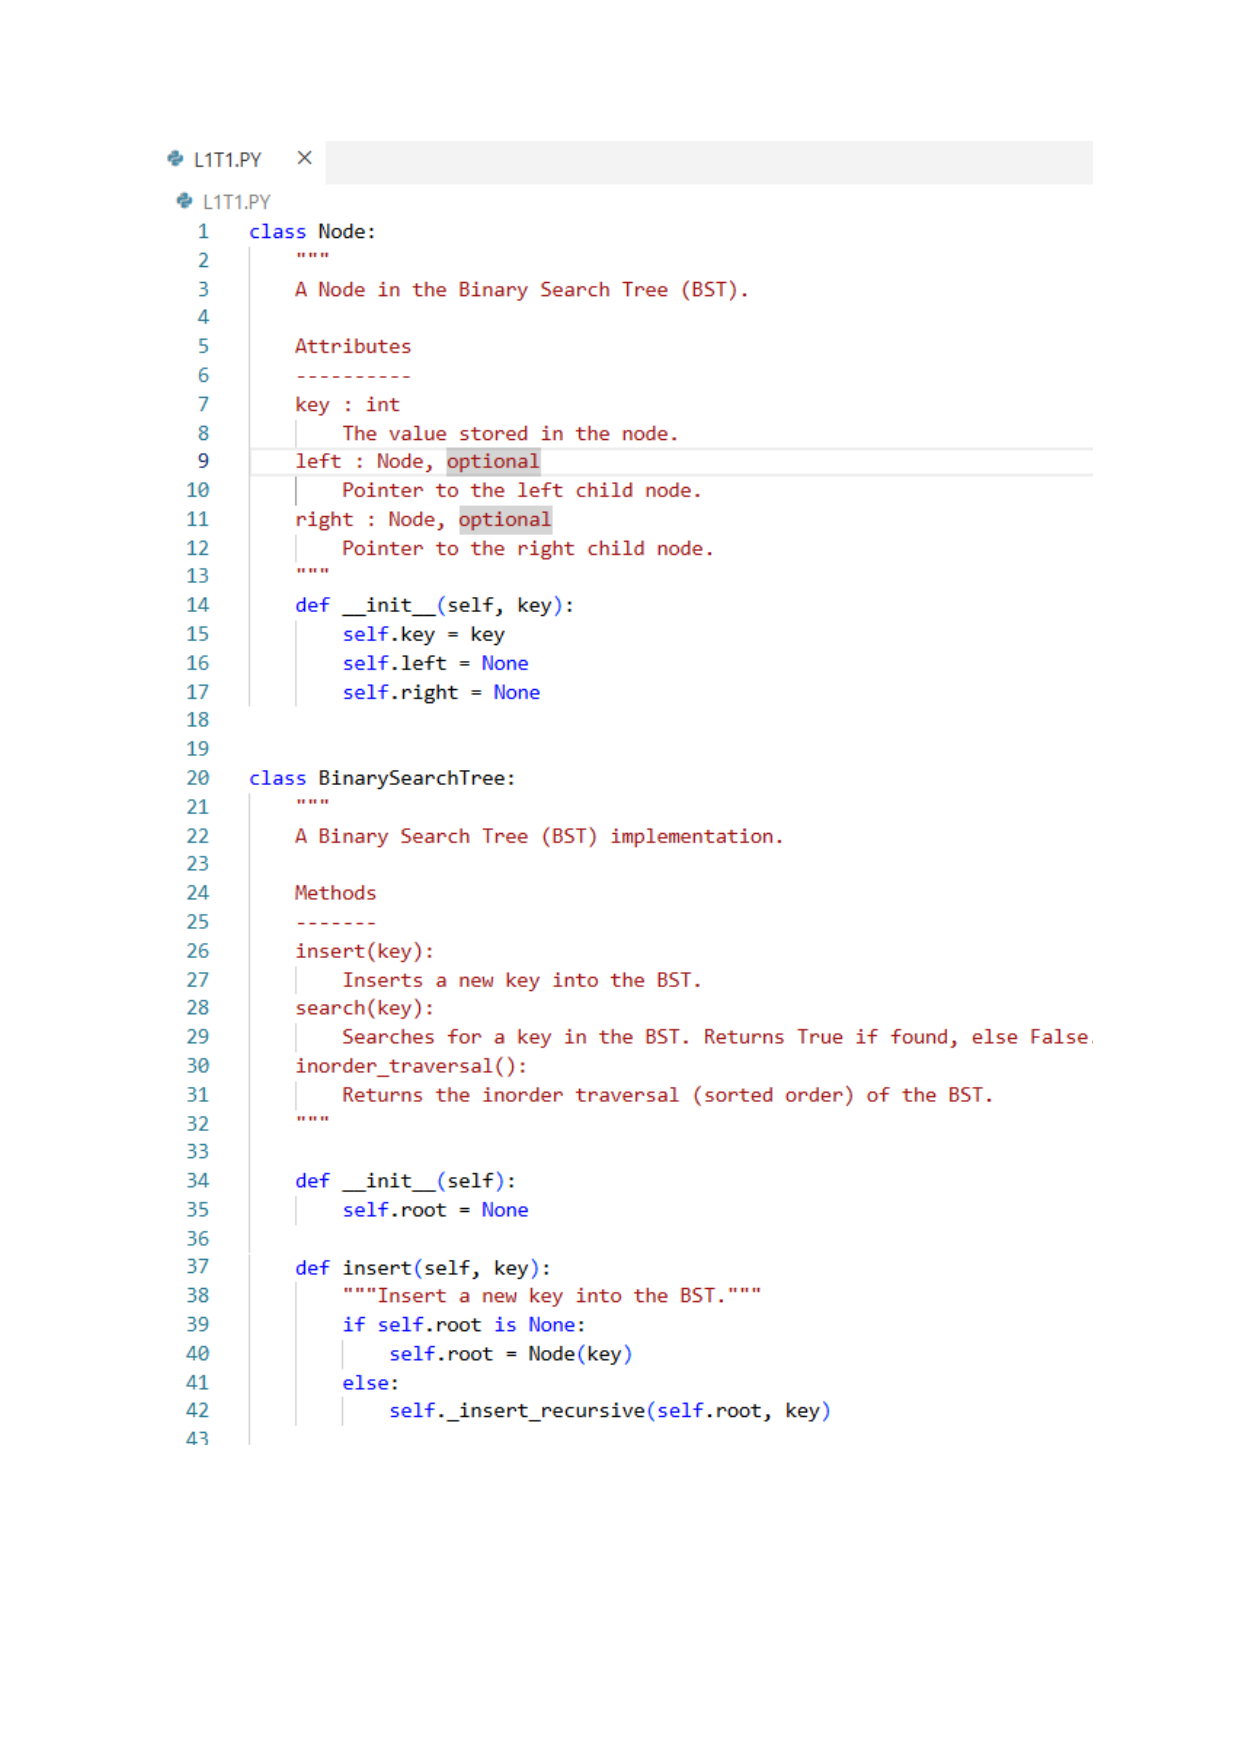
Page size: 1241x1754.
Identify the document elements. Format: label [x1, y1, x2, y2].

picture [147, 141, 1093, 1445]
